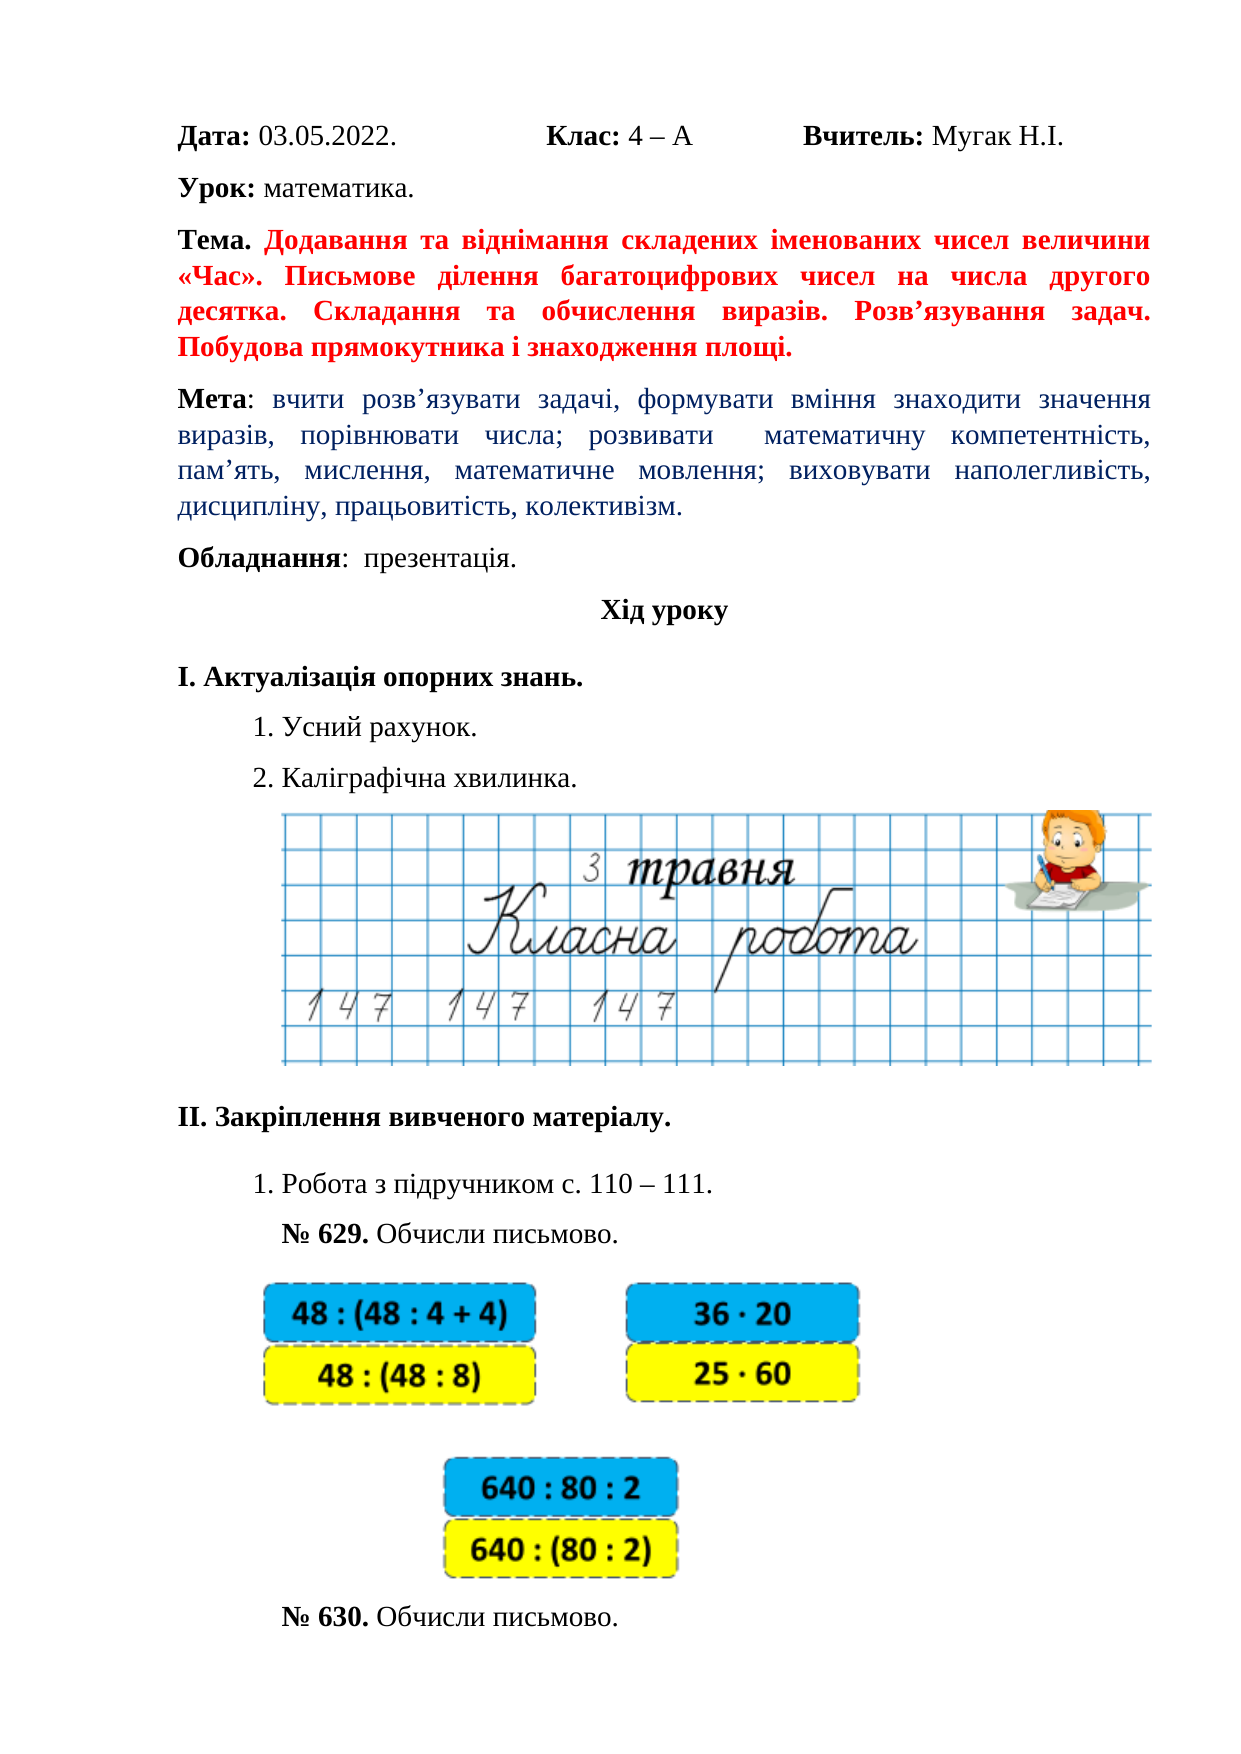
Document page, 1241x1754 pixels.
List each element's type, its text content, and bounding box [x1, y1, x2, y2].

text І. Актуалізація опорних знань. [177, 659, 1152, 693]
list 1. Робота з підручником с. 110 – 111. [252, 1166, 1152, 1199]
picture [252, 1266, 873, 1585]
text Дата: 03.05.2022. Клас: 4 – А Вчитель: Мугак Н.І. [177, 118, 1152, 152]
text ІІ. Закріплення вивченого матеріалу. [177, 1099, 1152, 1132]
text Мета: вчити розв’язувати задачі, формувати вміння знаходити значення виразів, порівнювати числа; розвивати математичну компетентність, пам’ять, мислення, математичне мовлення; виховувати наполегливість, дисципліну, працьовитість, колективізм. [177, 381, 1152, 521]
list № 630. Обчисли письмово. [252, 1599, 1152, 1632]
picture [281, 810, 1152, 1066]
text Хід уроку [177, 592, 1152, 626]
text Обладнання: презентація. [177, 540, 1152, 573]
list 2. Каліграфічна хвилинка. [252, 760, 1152, 793]
list № 629. Обчисли письмово. [252, 1216, 1152, 1250]
text Тема. Додавання та віднімання складених іменованих чисел величини «Час». Письмове ділення багатоцифрових чисел на числа другого десятка. Складання та обчислення виразів. Розв’язування задач. Побудова прямокутника і знаходження площі. [177, 222, 1152, 363]
list 1. Усний рахунок. [252, 709, 1152, 743]
text Урок: математика. [177, 170, 1152, 204]
